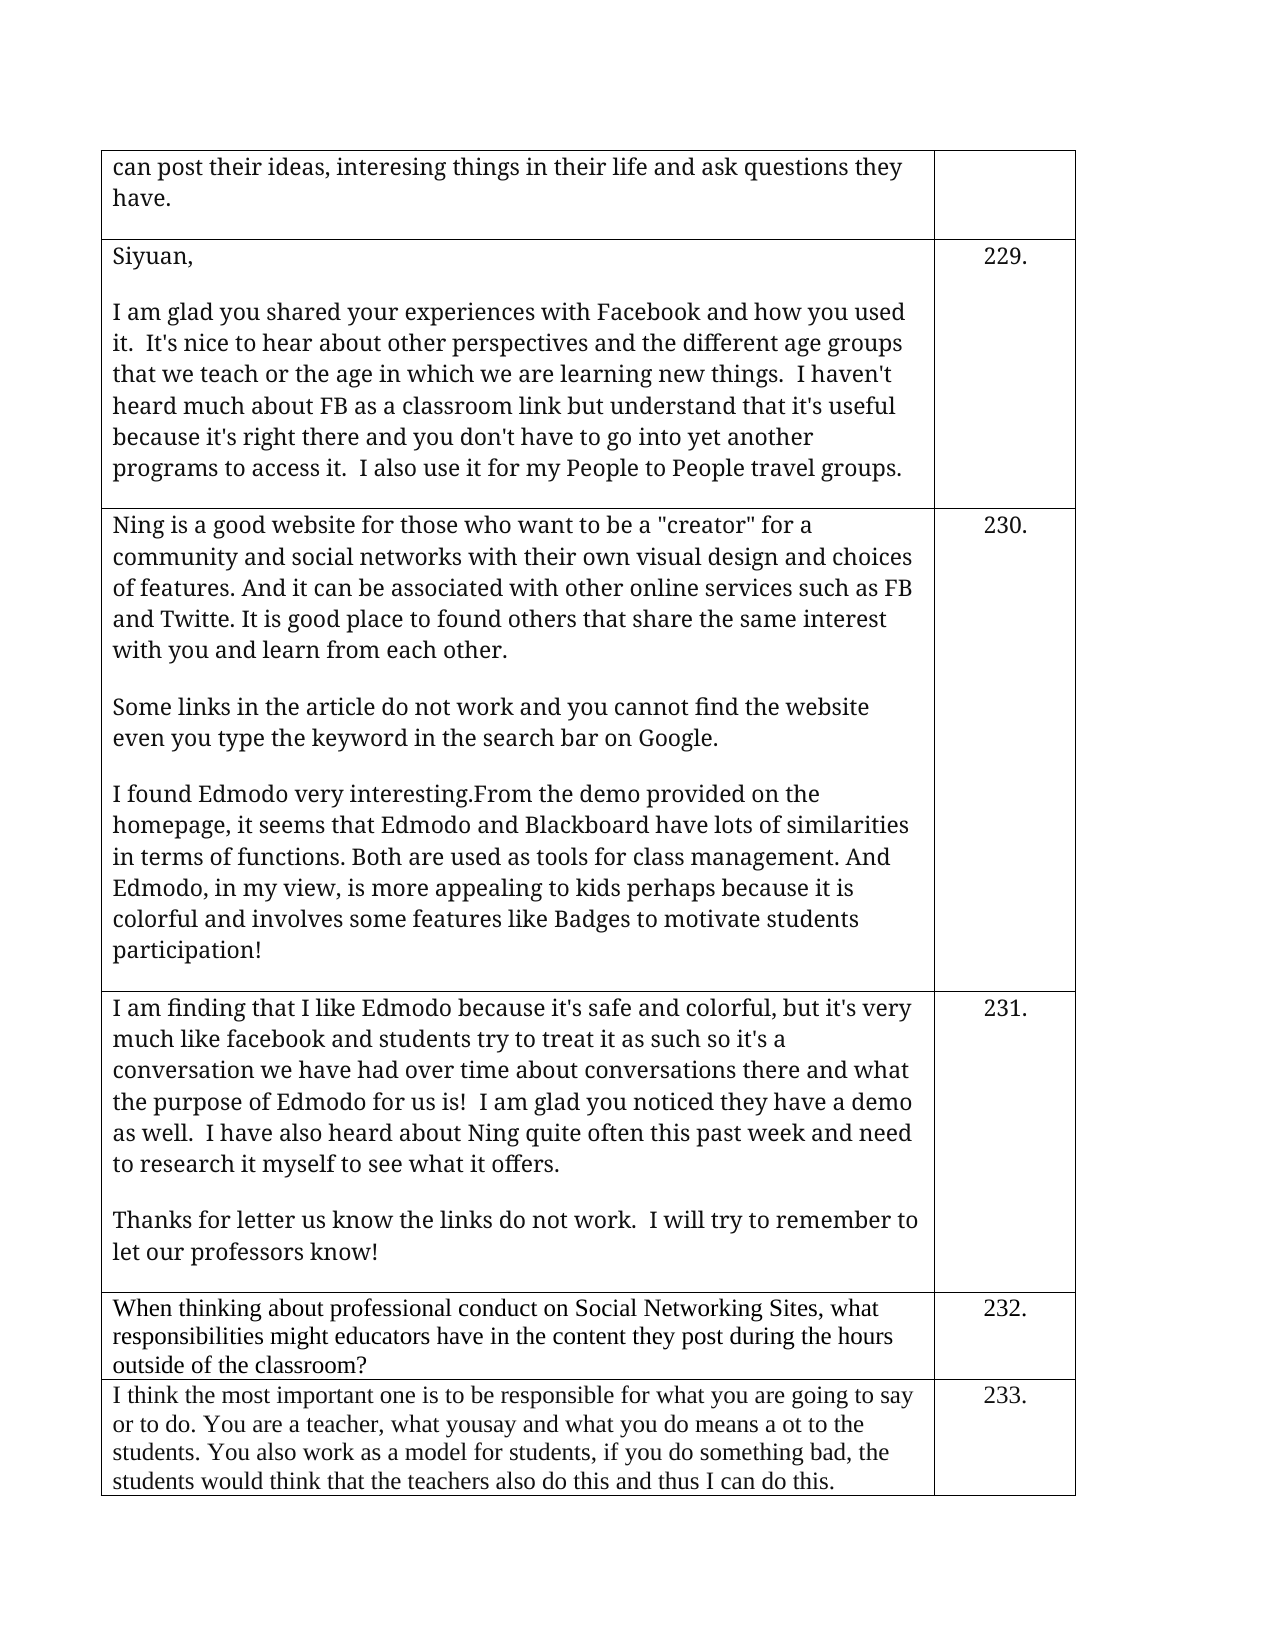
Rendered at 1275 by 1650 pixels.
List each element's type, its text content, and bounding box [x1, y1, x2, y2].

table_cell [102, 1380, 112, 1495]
table_cell [935, 1380, 1075, 1495]
table_cell [935, 151, 1075, 238]
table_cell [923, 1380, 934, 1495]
table_cell [935, 1293, 1075, 1379]
table_cell Siyuan, I am glad you shared your experiences with Facebook and how you used it. It's nice to hear about other perspectives and the different age groups that we teach or the age in which we are learning new things. I haven't heard much about FB as a classroom link but understand that it's useful because it's right there and you don't have to go into yet another programs to access it. I also use it for my People to People travel groups. [102, 240, 934, 508]
table_cell [935, 240, 1075, 508]
table_cell [935, 509, 1075, 991]
table_cell When thinking about professional conduct on Social Networking Sites, what responsibilities might educators have in the content they post during the hours outside of the classroom? [102, 1293, 934, 1379]
table_cell [935, 992, 1075, 1292]
table_cell Ning is a good website for those who want to be a "creator" for a community and social networks with their own visual design and choices of features. And it can be associated with other online services such as FB and Twitte. It is good place to found others that share the same interest with you and learn from each other. Some links in the article do not work and you cannot find the website even you type the keyword in the search bar on Google. I found Edmodo very interesting.From the demo provided on the homepage, it seems that Edmodo and Blackboard have lots of similarities in terms of functions. Both are used as tools for class management. And Edmodo, in my view, is more appealing to kids perhaps because it is colorful and involves some features like Badges to motivate students participation! [102, 509, 934, 991]
table_cell I am finding that I like Edmodo because it's safe and colorful, but it's very much like facebook and students try to treat it as such so it's a conversation we have had over time about conversations there and what the purpose of Edmodo for us is! I am glad you noticed they have a demo as well. I have also heard about Ning quite often this past week and need to research it myself to see what it offers. Thanks for letter us know the links do not work. I will try to remember to let our professors know! [102, 992, 934, 1292]
